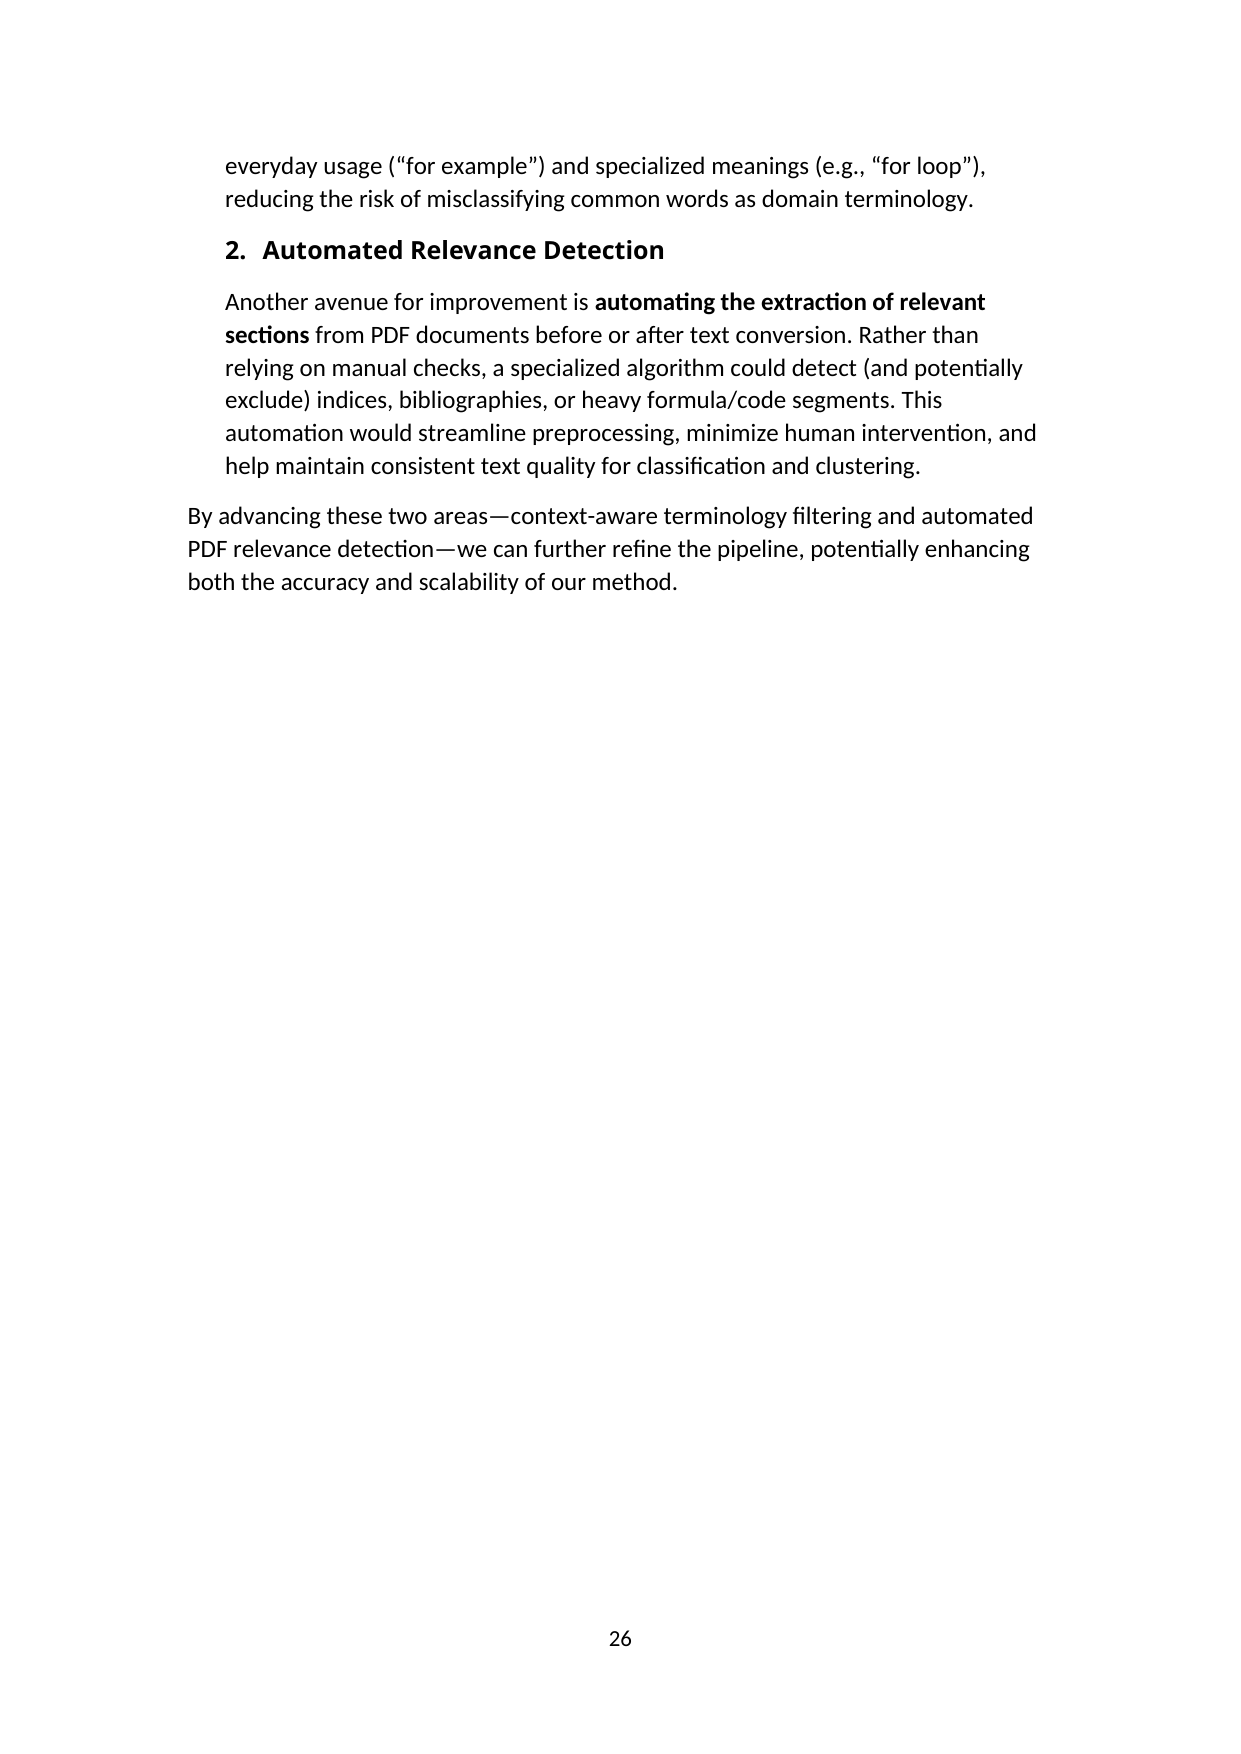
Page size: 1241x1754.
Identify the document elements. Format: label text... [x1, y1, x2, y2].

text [225, 150, 1053, 213]
list Automated Relevance Detection [225, 232, 1053, 267]
text By advancing these two areas—context-aware terminology filtering and automated PDF relevance detection—we can further refine the pipeline, potentially enhancing both the accuracy and scalability of our method. [187, 500, 1053, 596]
text Another avenue for improvement is automating the extraction of relevant sections from PDF documents before or after text conversion. Rather than relying on manual checks, a specialized algorithm could detect (and potentially exclude) indices, bibliographies, or heavy formula/code segments. This automation would streamline preprocessing, minimize human intervention, and help maintain consistent text quality for classification and clustering. [225, 286, 1053, 481]
